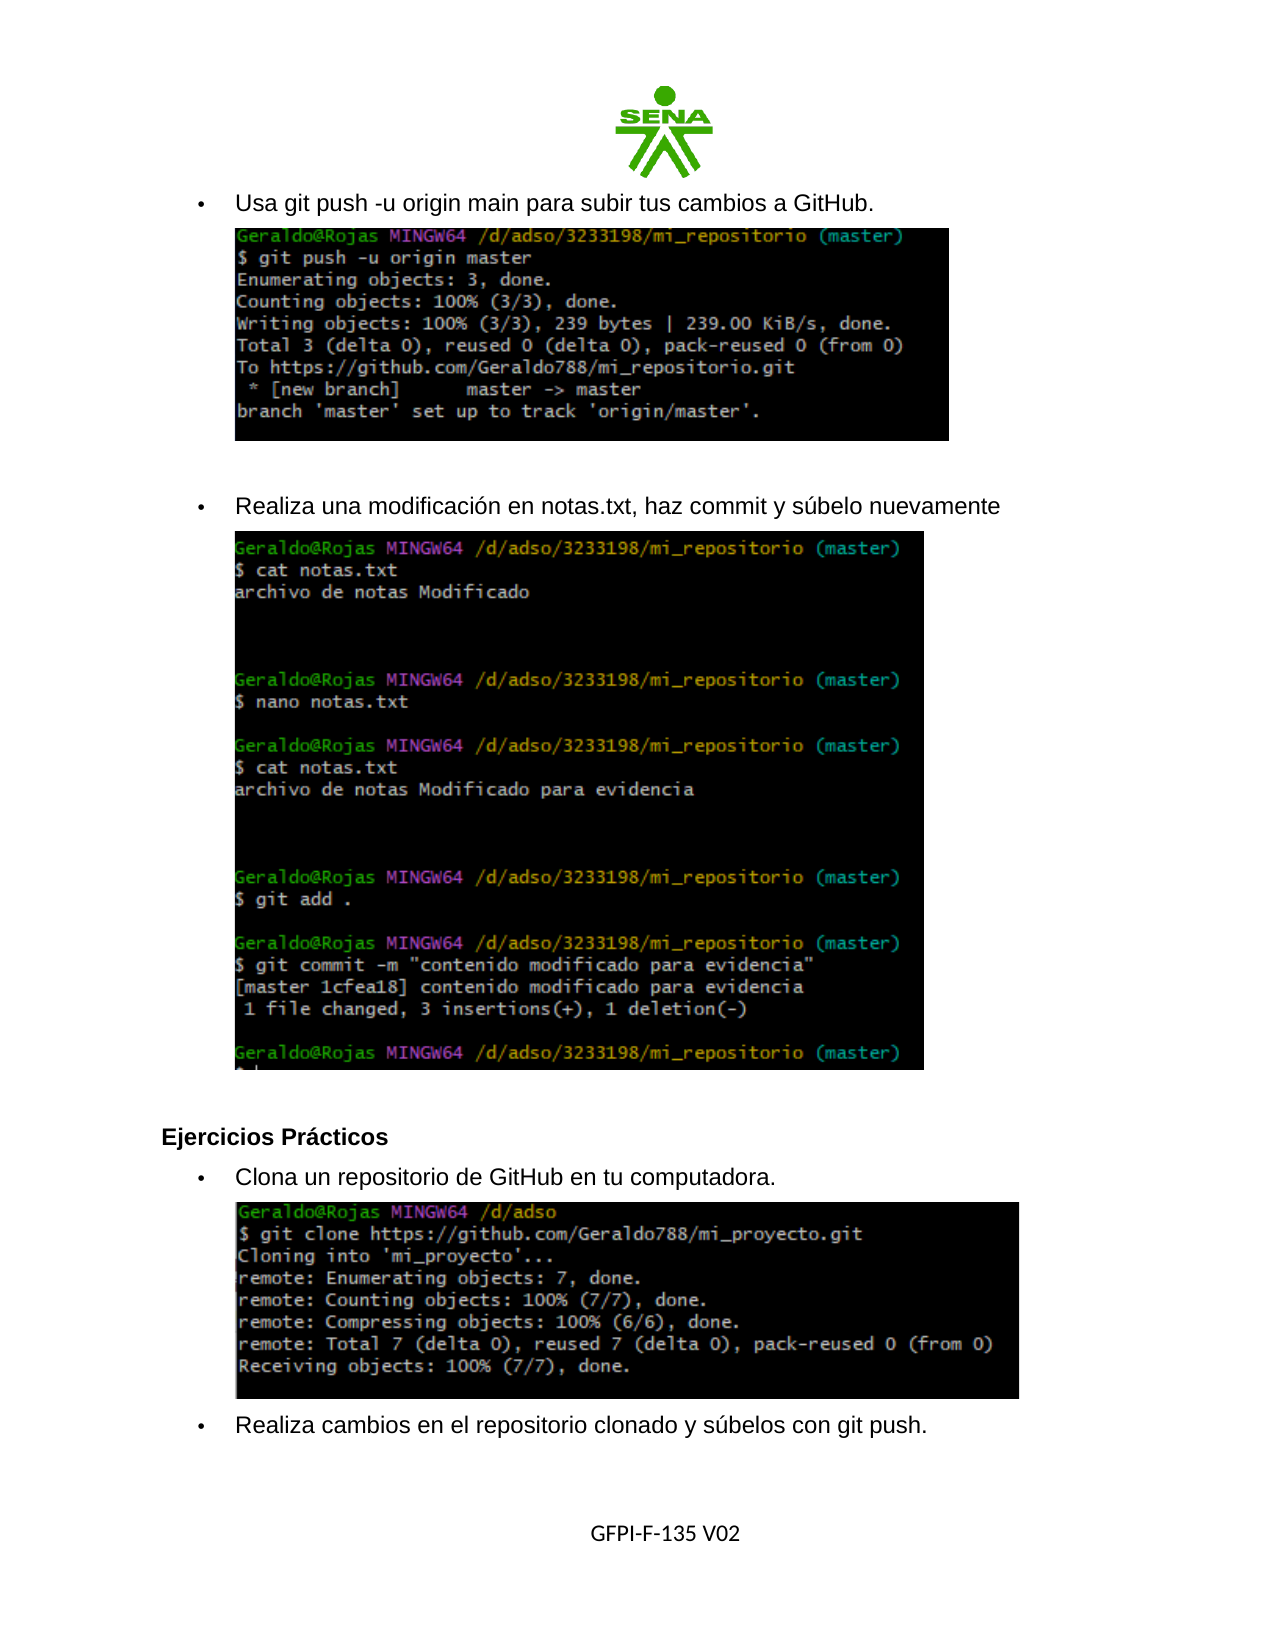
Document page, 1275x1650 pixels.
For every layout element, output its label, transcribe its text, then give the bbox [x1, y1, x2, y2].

list Realiza cambios en el repositorio clonado y súbelos con git push. [197, 1411, 1168, 1438]
picture [615, 86, 713, 178]
picture [234, 228, 949, 441]
list Realiza una modificación en notas.txt, haz commit y súbelo nuevamente [197, 492, 1168, 520]
text Ejercicios Prácticos [161, 1123, 1168, 1150]
list Usa git push -u origin main para subir tus cambios a GitHub. [197, 189, 1168, 216]
picture [234, 1202, 1020, 1399]
picture [234, 531, 924, 1070]
list Clona un repositorio de GitHub en tu computadora. [197, 1162, 1168, 1190]
